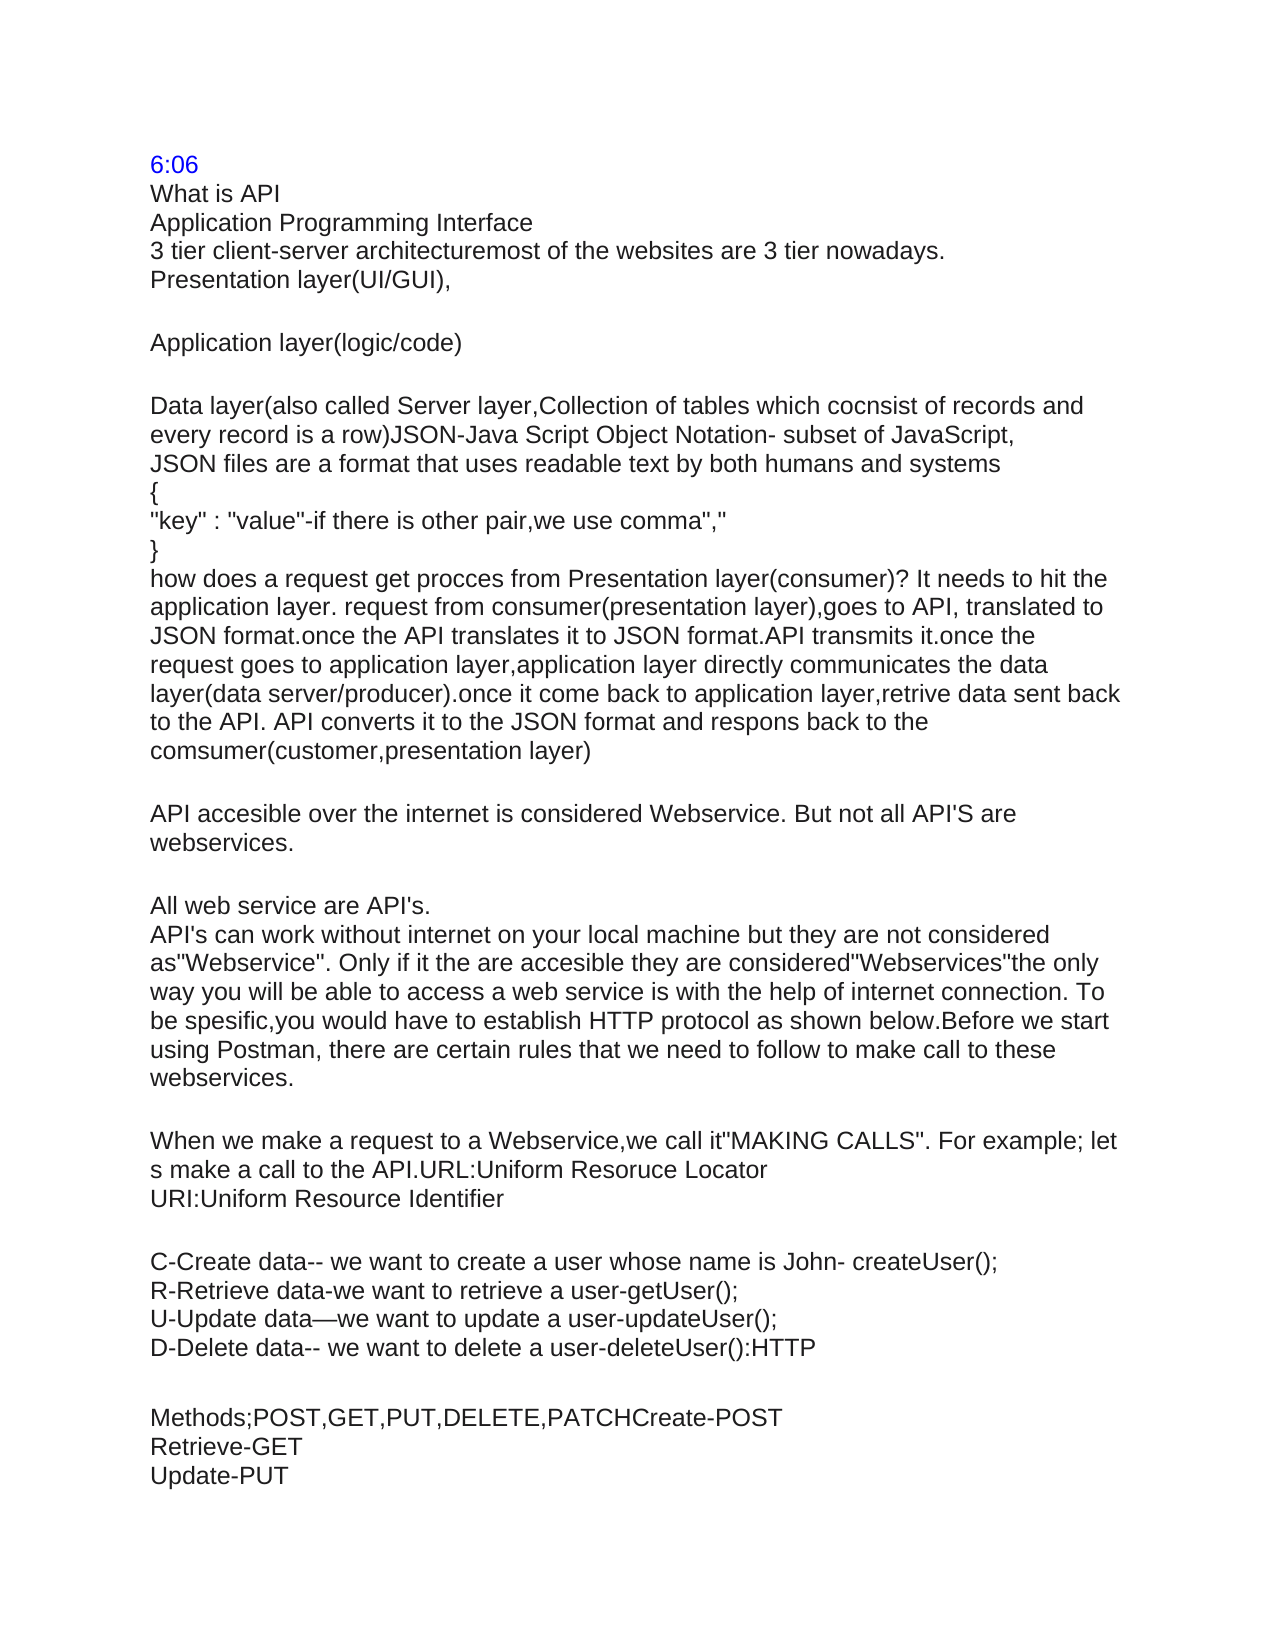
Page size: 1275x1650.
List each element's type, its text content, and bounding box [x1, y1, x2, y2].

text Application layer(logic/code) [150, 328, 1125, 385]
text What is API Application Programming Interface 3 tier client-server architecturemost of the websites are 3 tier nowadays. Presentation layer(UI/GUI), [150, 179, 1125, 322]
text C-Create data-- we want to create a user whose name is John- createUser(); R-Retrieve data-we want to retrieve a user-getUser(); U-Update data—we want to update a user-updateUser(); D-Delete data-- we want to delete a user-deleteUser():HTTP [150, 1247, 1125, 1362]
text 6:06 [150, 150, 1125, 179]
text All web service are API's. API's can work without internet on your local machine but they are not considered as"Webservice". Only if it the are accesible they are considered"Webservices"the only way you will be able to access a web service is with the help of internet connection. To be spesific,you would have to establish HTTP protocol as shown below.Before we start using Postman, there are certain rules that we need to follow to make call to these webservices. [150, 891, 1125, 1120]
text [150, 1403, 1125, 1489]
text When we make a request to a Webservice,we call it"MAKING CALLS". For example; let s make a call to the API.URL:Uniform Resoruce Locator URI:Uniform Resource Identifier [150, 1126, 1125, 1241]
text Data layer(also called Server layer,Collection of tables which cocnsist of records and every record is a row)JSON-Java Script Object Notation- subset of JavaScript, JSON files are a format that uses readable text by both humans and systems { "key" : "value"-if there is other pair,we use comma"," } how does a request get procces from Presentation layer(consumer)? It needs to hit the application layer. request from consumer(presentation layer),goes to API, translated to JSON format.once the API translates it to JSON format.API transmits it.once the request goes to application layer,application layer directly communicates the data layer(data server/producer).once it come back to application layer,retrive data sent back to the API. API converts it to the JSON format and respons back to the comsumer(customer,presentation layer) [150, 391, 1125, 793]
text API accesible over the internet is considered Webservice. But not all API'S are webservices. [150, 799, 1125, 884]
